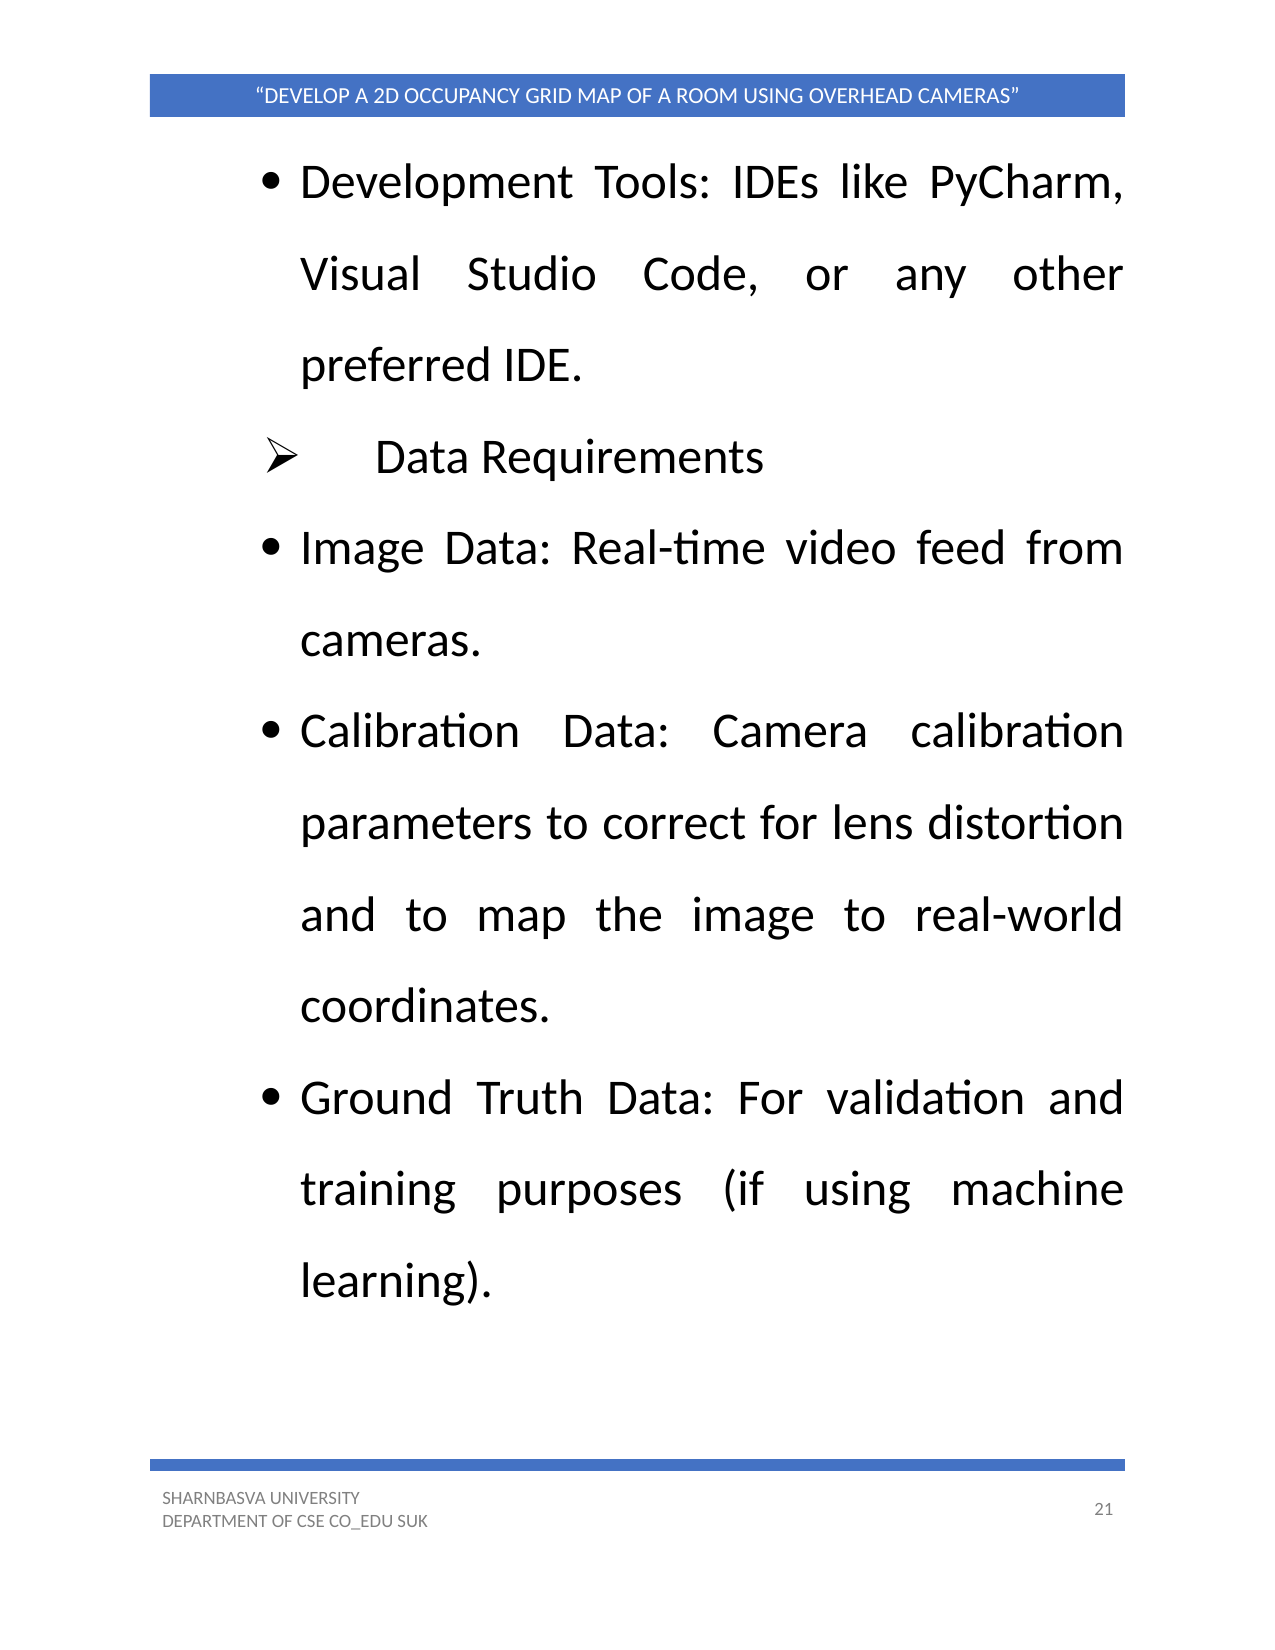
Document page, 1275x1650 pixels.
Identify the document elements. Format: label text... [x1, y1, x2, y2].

list Image Data: Real-time video feed from cameras. [262, 516, 1125, 669]
list Ground Truth Data: For validation and training purposes (if using machine learning). [262, 1066, 1125, 1310]
list Calibration Data: Camera calibration parameters to correct for lens distortion and to map the image to real-world coordinates. [262, 699, 1125, 1035]
list Data Requirements [262, 425, 1125, 486]
list Development Tools: IDEs like PyCharm, Visual Studio Code, or any other preferred IDE. [262, 150, 1125, 394]
